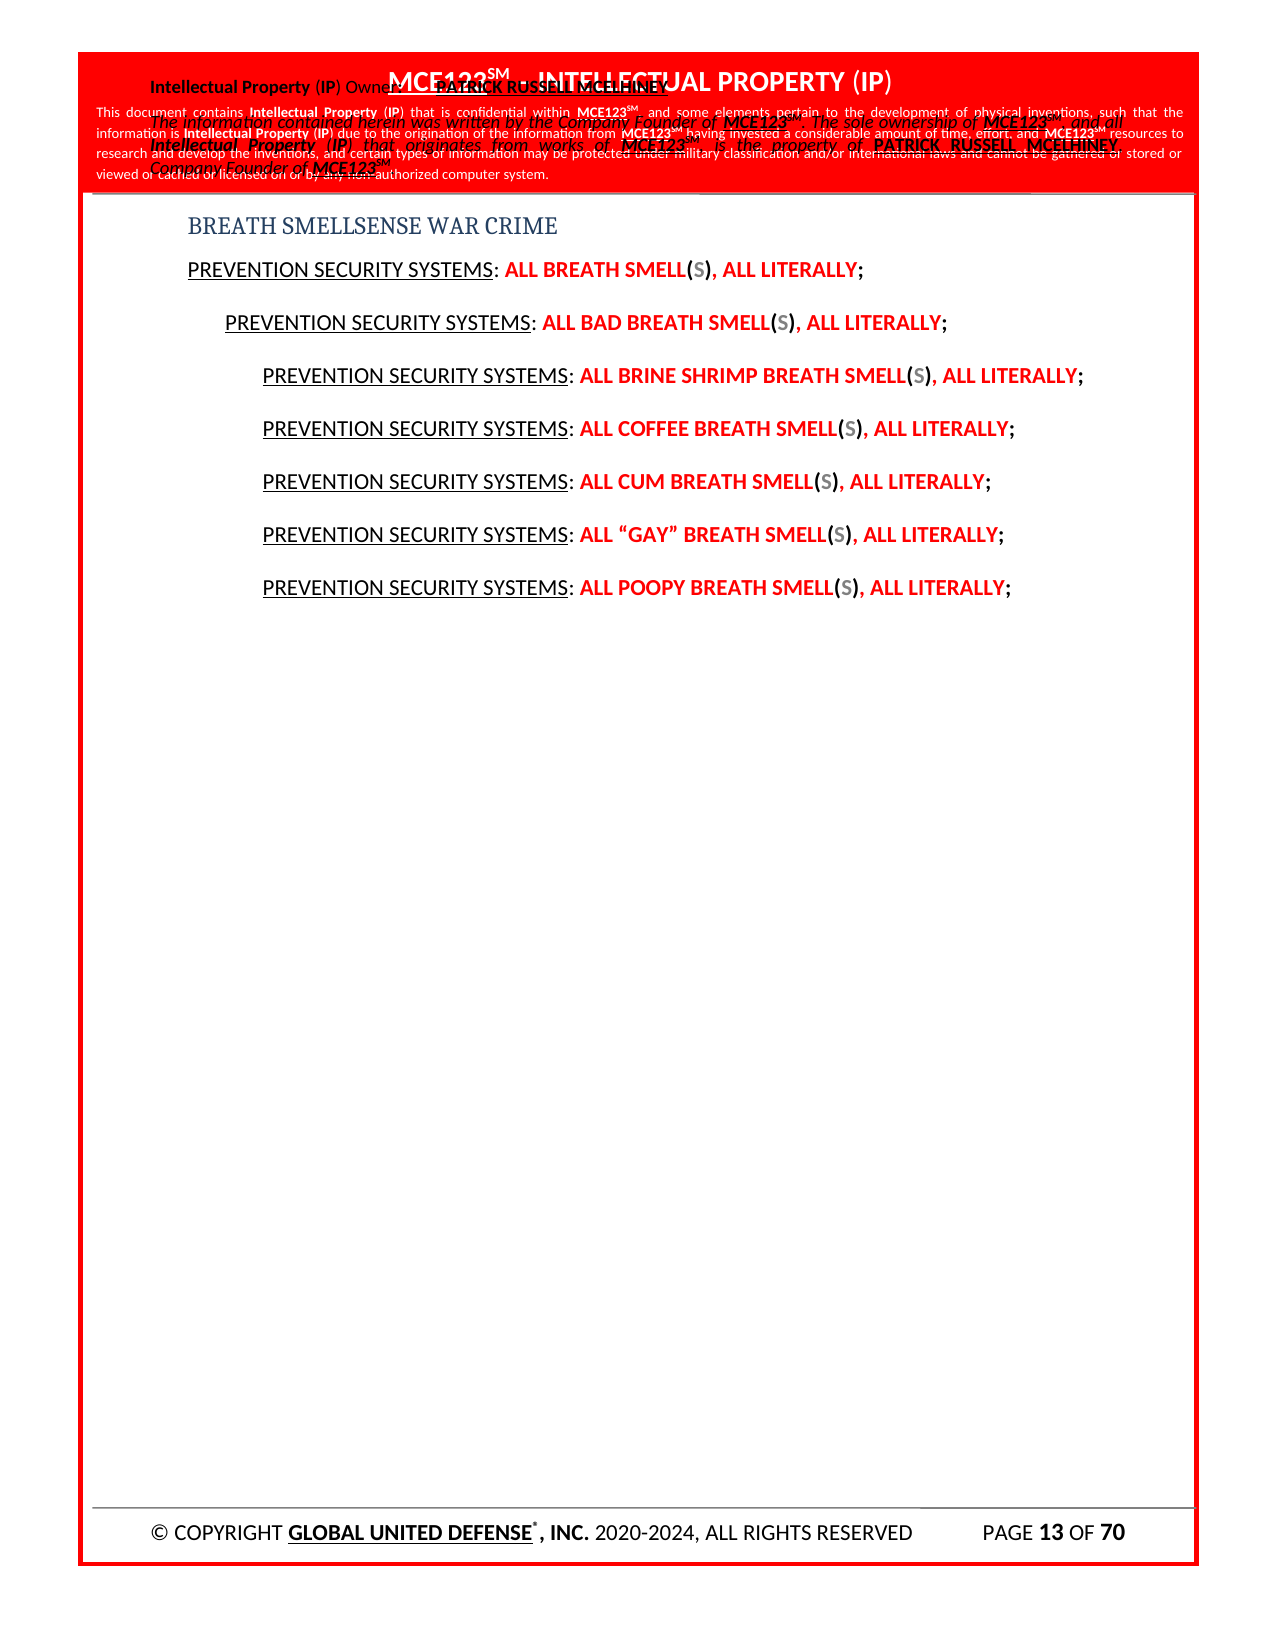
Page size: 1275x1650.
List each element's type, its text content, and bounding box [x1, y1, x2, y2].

text PREVENTION SECURITY SYSTEMS: ALL CUM BREATH SMELL(S), ALL LITERALLY; [262, 467, 1125, 495]
text PREVENTION SECURITY SYSTEMS: ALL BRINE SHRIMP BREATH SMELL(S), ALL LITERALLY; [262, 361, 1125, 389]
text PREVENTION SECURITY SYSTEMS: ALL BREATH SMELL(S), ALL LITERALLY; [187, 255, 1125, 283]
text PREVENTION SECURITY SYSTEMS: ALL POOPY BREATH SMELL(S), ALL LITERALLY; [262, 573, 1125, 601]
text PREVENTION SECURITY SYSTEMS: ALL BAD BREATH SMELL(S), ALL LITERALLY; [225, 308, 1125, 336]
text PREVENTION SECURITY SYSTEMS: ALL COFFEE BREATH SMELL(S), ALL LITERALLY; [262, 414, 1125, 442]
text PREVENTION SECURITY SYSTEMS: ALL “GAY” BREATH SMELL(S), ALL LITERALLY; [262, 520, 1125, 548]
subtitle BREATH SMELLSENSE WAR CRIME [187, 212, 1125, 240]
